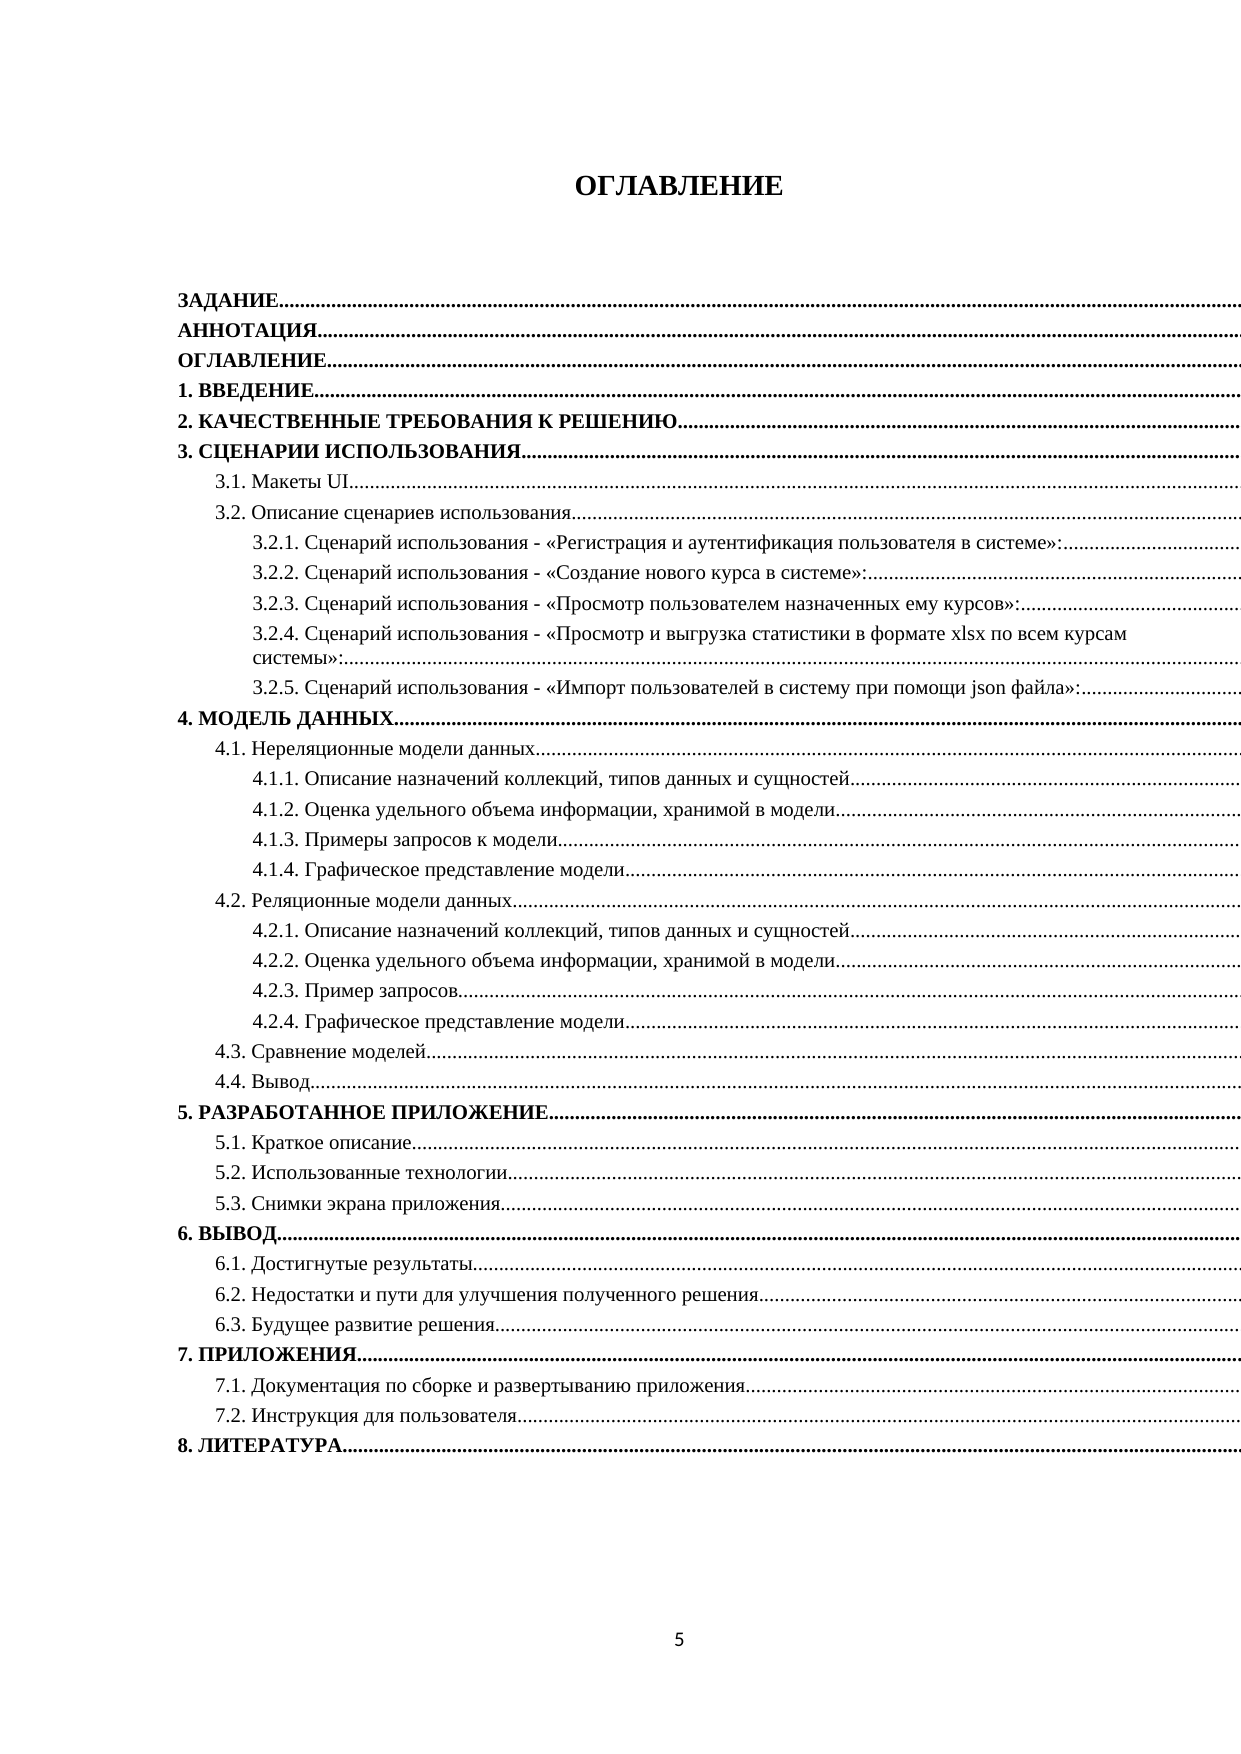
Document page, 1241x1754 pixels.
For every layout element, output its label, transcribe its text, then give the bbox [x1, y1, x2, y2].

subtitle ОГЛАВЛЕНИЕ [177, 168, 1181, 202]
